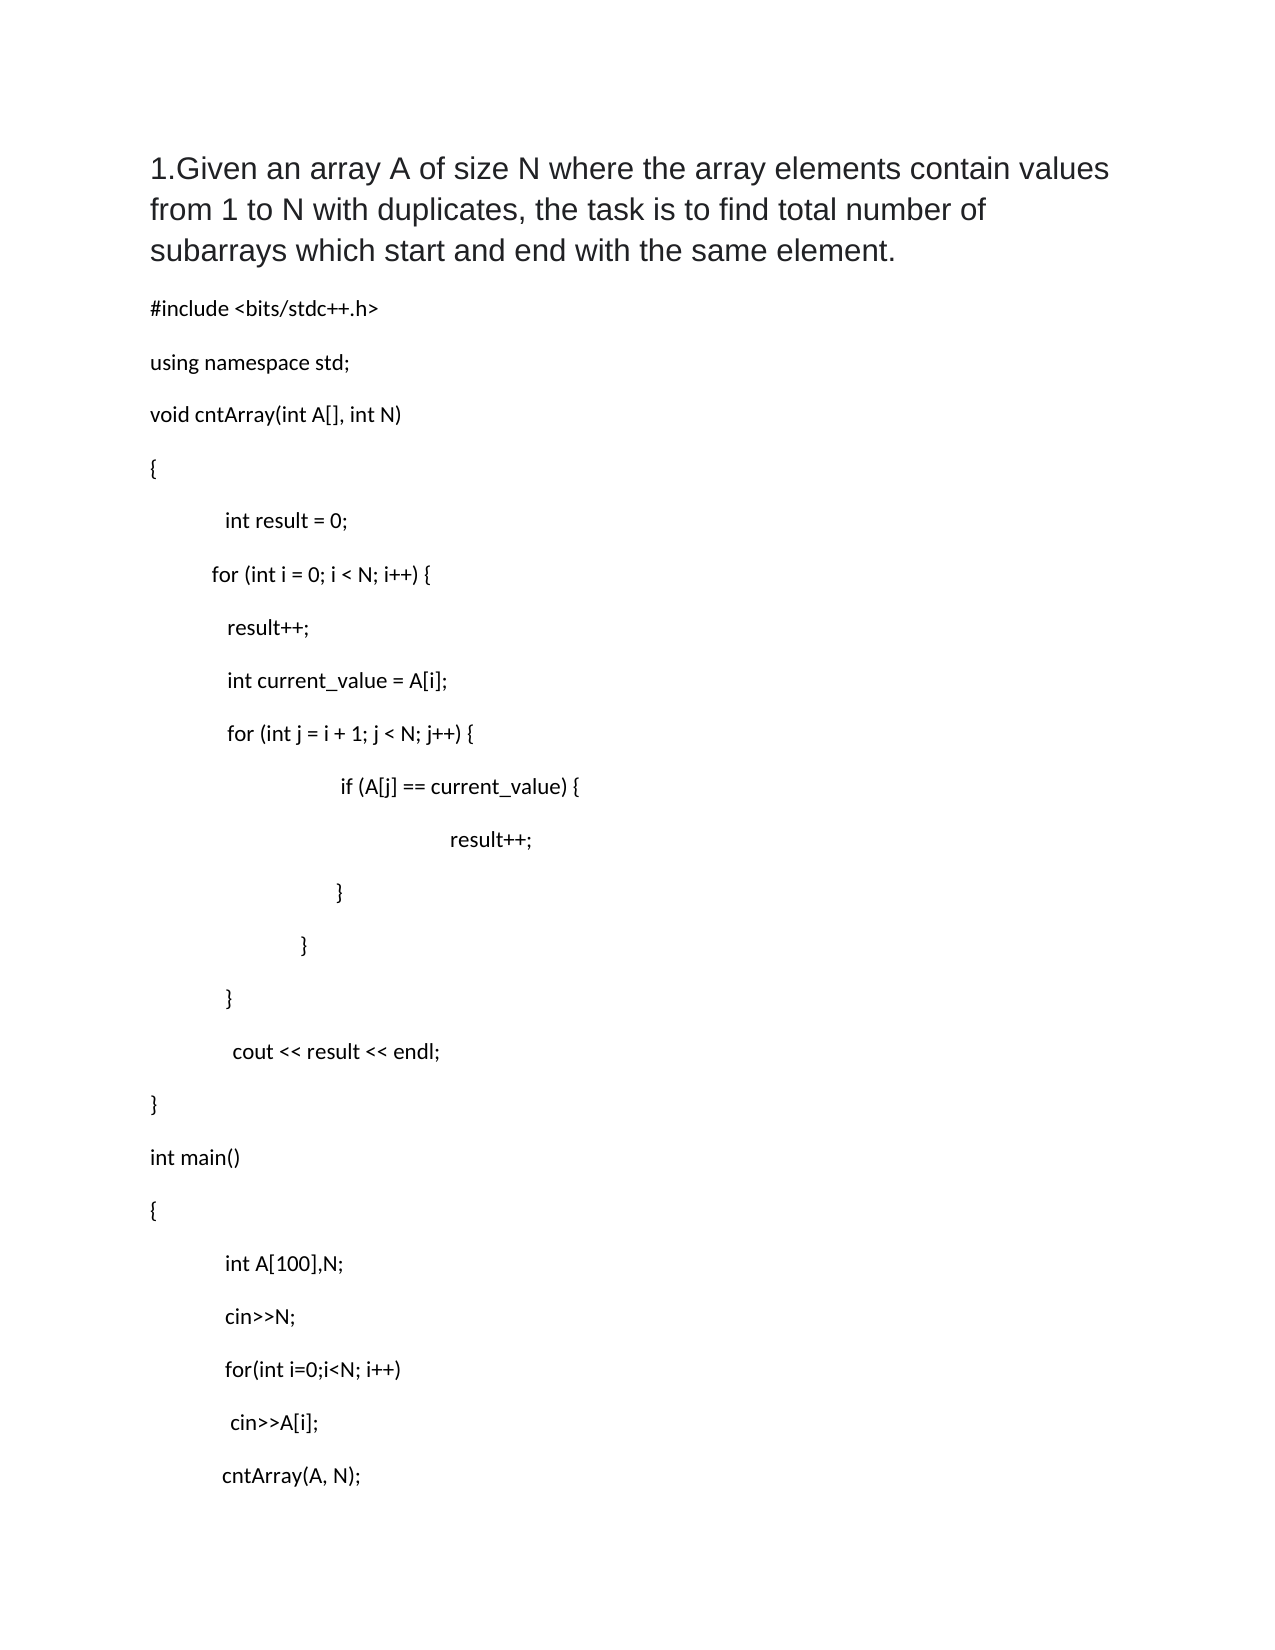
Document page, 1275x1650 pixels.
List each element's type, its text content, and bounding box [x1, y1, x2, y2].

text using namespace std; [150, 348, 1125, 376]
text } [150, 1090, 1125, 1118]
text { [150, 454, 1125, 482]
text #include <bits/stdc++.h> [150, 294, 1125, 323]
text } [150, 878, 1125, 906]
text cout << result << endl; [150, 1037, 1125, 1065]
text cin>>A[i]; [150, 1408, 1125, 1436]
text int main() [150, 1143, 1125, 1171]
text 1.Given an array A of size N where the array elements contain values from 1 to N with duplicates, the task is to find total number of subarrays which start and end with the same element. [150, 150, 1125, 268]
text int current_value = A[i]; [150, 666, 1125, 694]
text for (int j = i + 1; j < N; j++) { [150, 719, 1125, 747]
text int A[100],N; [150, 1249, 1125, 1277]
text { [150, 1196, 1125, 1224]
text result++; [150, 613, 1125, 641]
text for(int i=0;i<N; i++) [150, 1355, 1125, 1383]
text for (int i = 0; i < N; i++) { [150, 560, 1125, 588]
text cntArray(A, N); [150, 1461, 1125, 1489]
text result++; [150, 825, 1125, 853]
text if (A[j] == current_value) { [150, 772, 1125, 800]
text } [150, 984, 1125, 1012]
text } [150, 931, 1125, 959]
text void cntArray(int A[], int N) [150, 401, 1125, 429]
text cin>>N; [150, 1302, 1125, 1330]
text int result = 0; [150, 507, 1125, 535]
